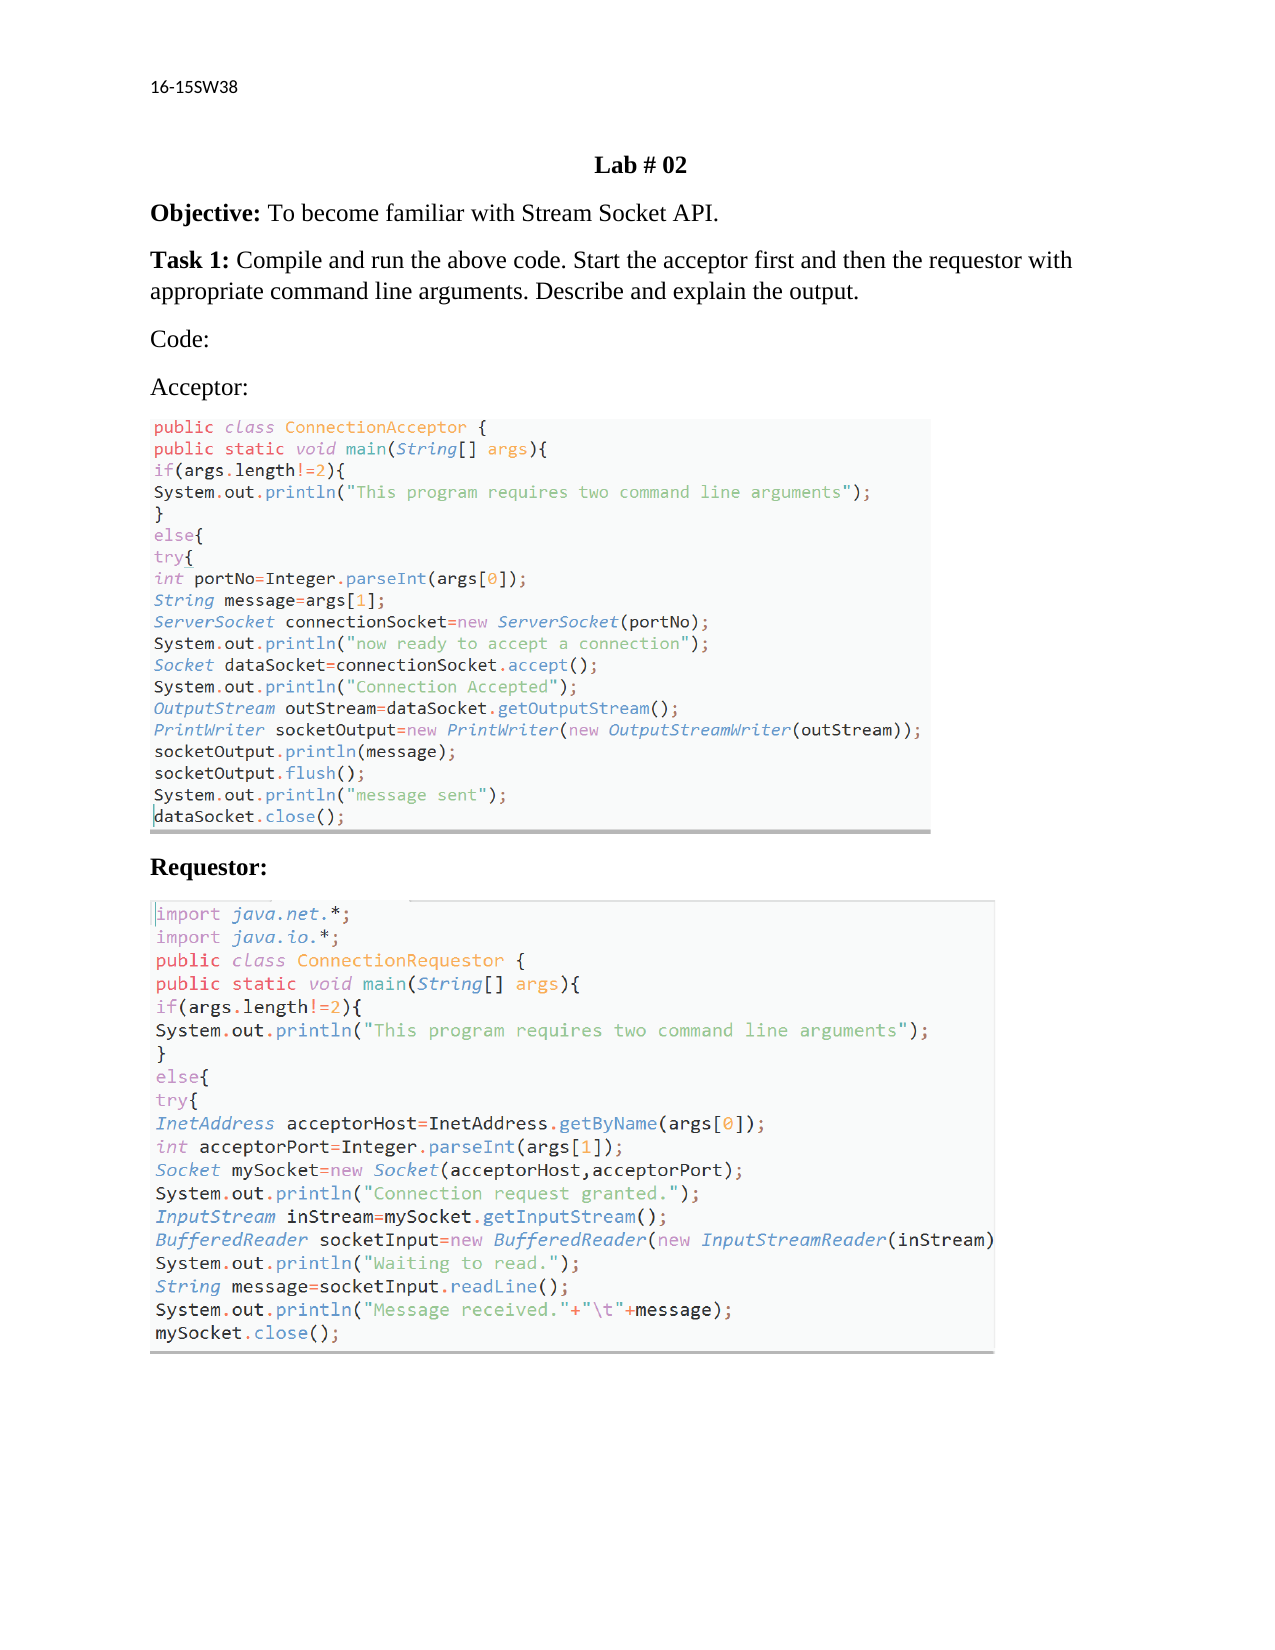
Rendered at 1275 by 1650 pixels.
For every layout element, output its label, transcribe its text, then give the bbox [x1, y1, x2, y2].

text Lab # 02 [150, 150, 1125, 179]
picture [150, 419, 931, 834]
text Acceptor: [150, 372, 1125, 401]
text Task 1: Compile and run the above code. Start the acceptor first and then the requestor with appropriate command line arguments. Describe and explain the output. [150, 245, 1125, 305]
picture [150, 900, 996, 1354]
text Objective: To become familiar with Stream Socket API. [150, 198, 1125, 226]
text Code: [150, 324, 1125, 353]
text Requestor: [150, 852, 1125, 881]
